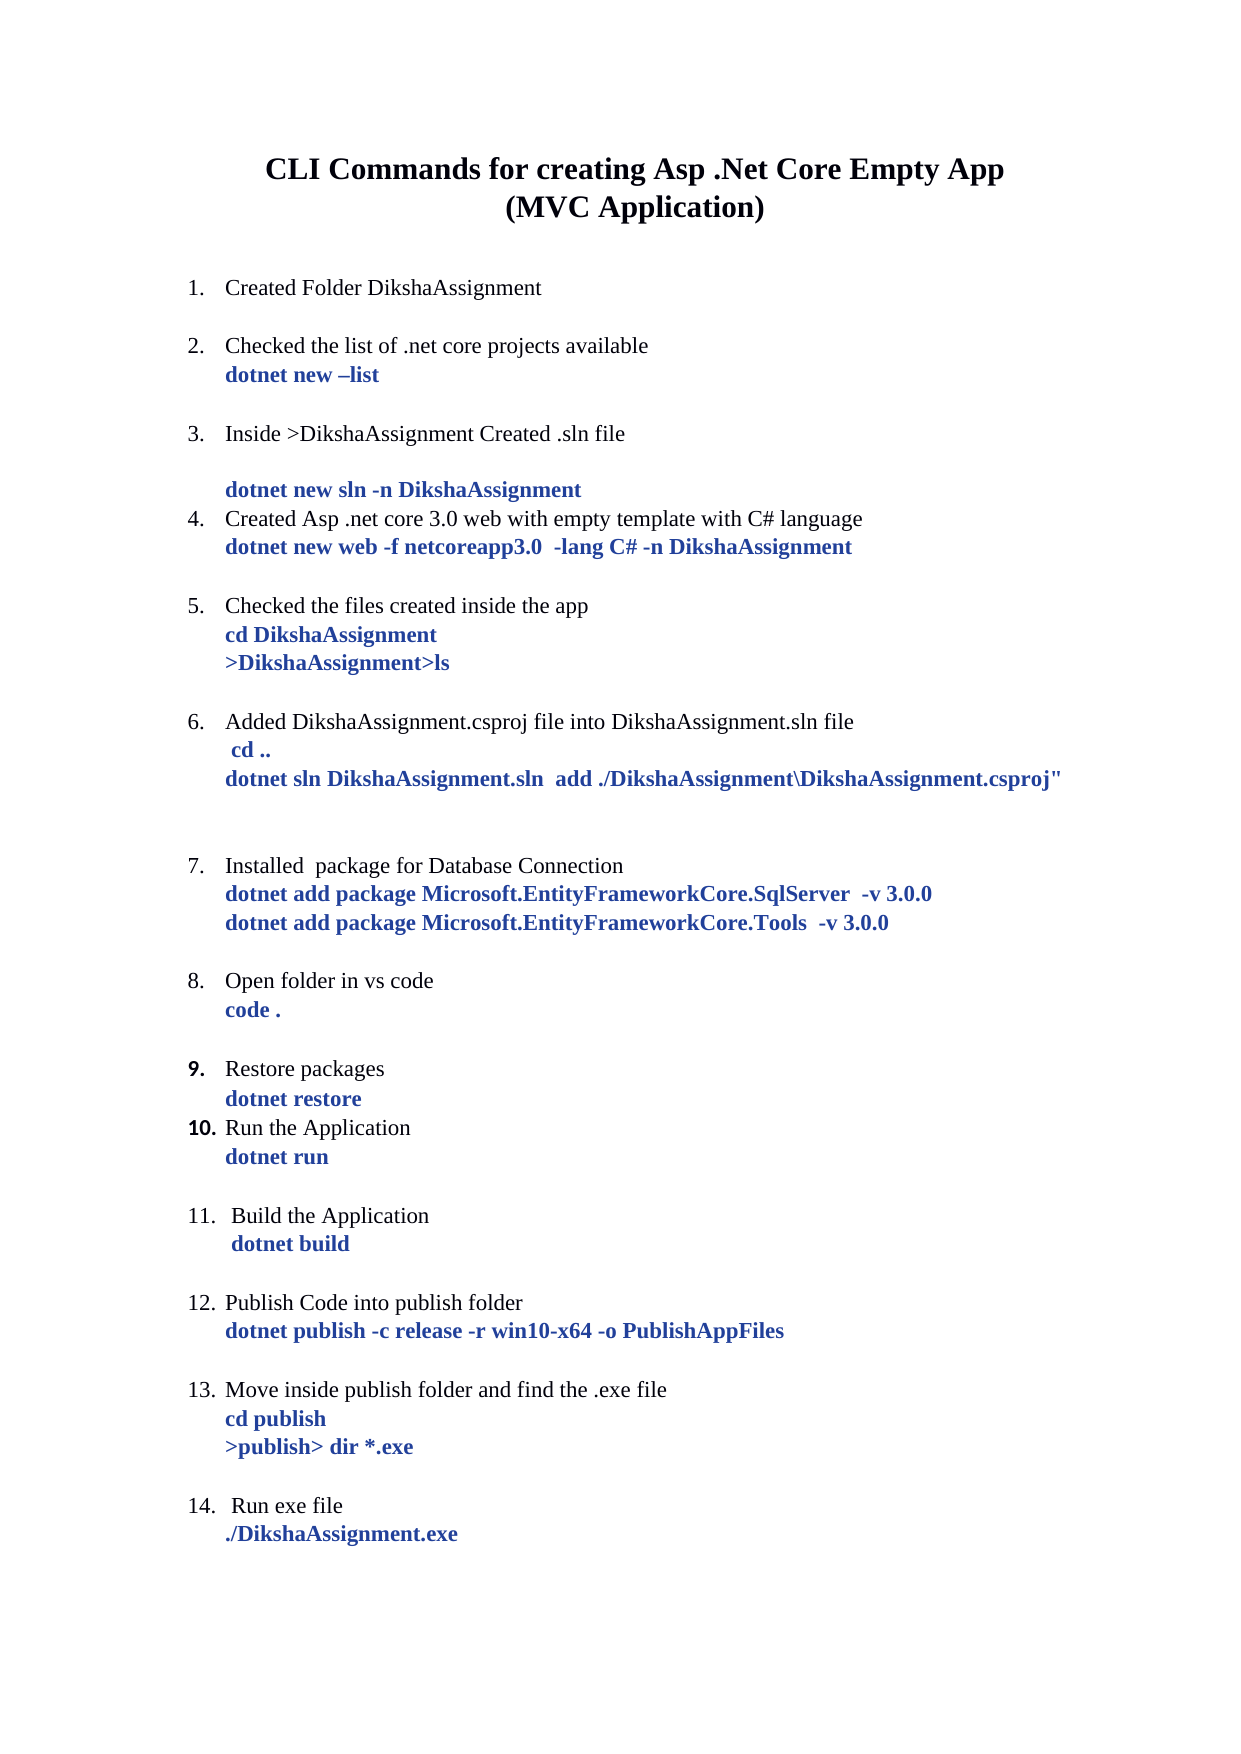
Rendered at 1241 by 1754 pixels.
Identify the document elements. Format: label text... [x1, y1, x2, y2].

list Open folder in vs code code . [187, 967, 1090, 1052]
list Inside >DikshaAssignment Created .sln file dotnet new sln -n DikshaAssignment [187, 420, 1090, 503]
list Move inside publish folder and find the .exe file cd publish >publish> dir *.exe [187, 1376, 1090, 1490]
list Checked the list of .net core projects available dotnet new –list [187, 332, 1090, 417]
list Run the Application dotnet run [187, 1113, 1090, 1200]
list Installed package for Database Connection dotnet add package Microsoft.EntityFrameworkCore.SqlServer -v 3.0.0 dotnet add package Microsoft.EntityFrameworkCore.Tools -v 3.0.0 [187, 852, 1090, 965]
list Publish Code into publish folder dotnet publish -c release -r win10-x64 -o PublishAppFiles [187, 1289, 1090, 1374]
list Checked the files created inside the app cd DikshaAssignment >DikshaAssignment>ls [187, 592, 1090, 706]
list Restore packages dotnet restore [187, 1054, 1090, 1111]
list Created Folder DikshaAssignment [187, 274, 1090, 330]
list Build the Application dotnet build [187, 1202, 1090, 1287]
list Created Asp .net core 3.0 web with empty template with C# language dotnet new web -f netcoreapp3.0 -lang C# -n DikshaAssignment [187, 505, 1090, 590]
text CLI Commands for creating Asp .Net Core Empty App (MVC Application) [187, 150, 1090, 255]
list Run exe file ./DikshaAssignment.exe [187, 1492, 1090, 1547]
list Added DikshaAssignment.csproj file into DikshaAssignment.sln file cd .. dotnet sln DikshaAssignment.sln add ./DikshaAssignment\DikshaAssignment.csproj" [187, 708, 1090, 850]
